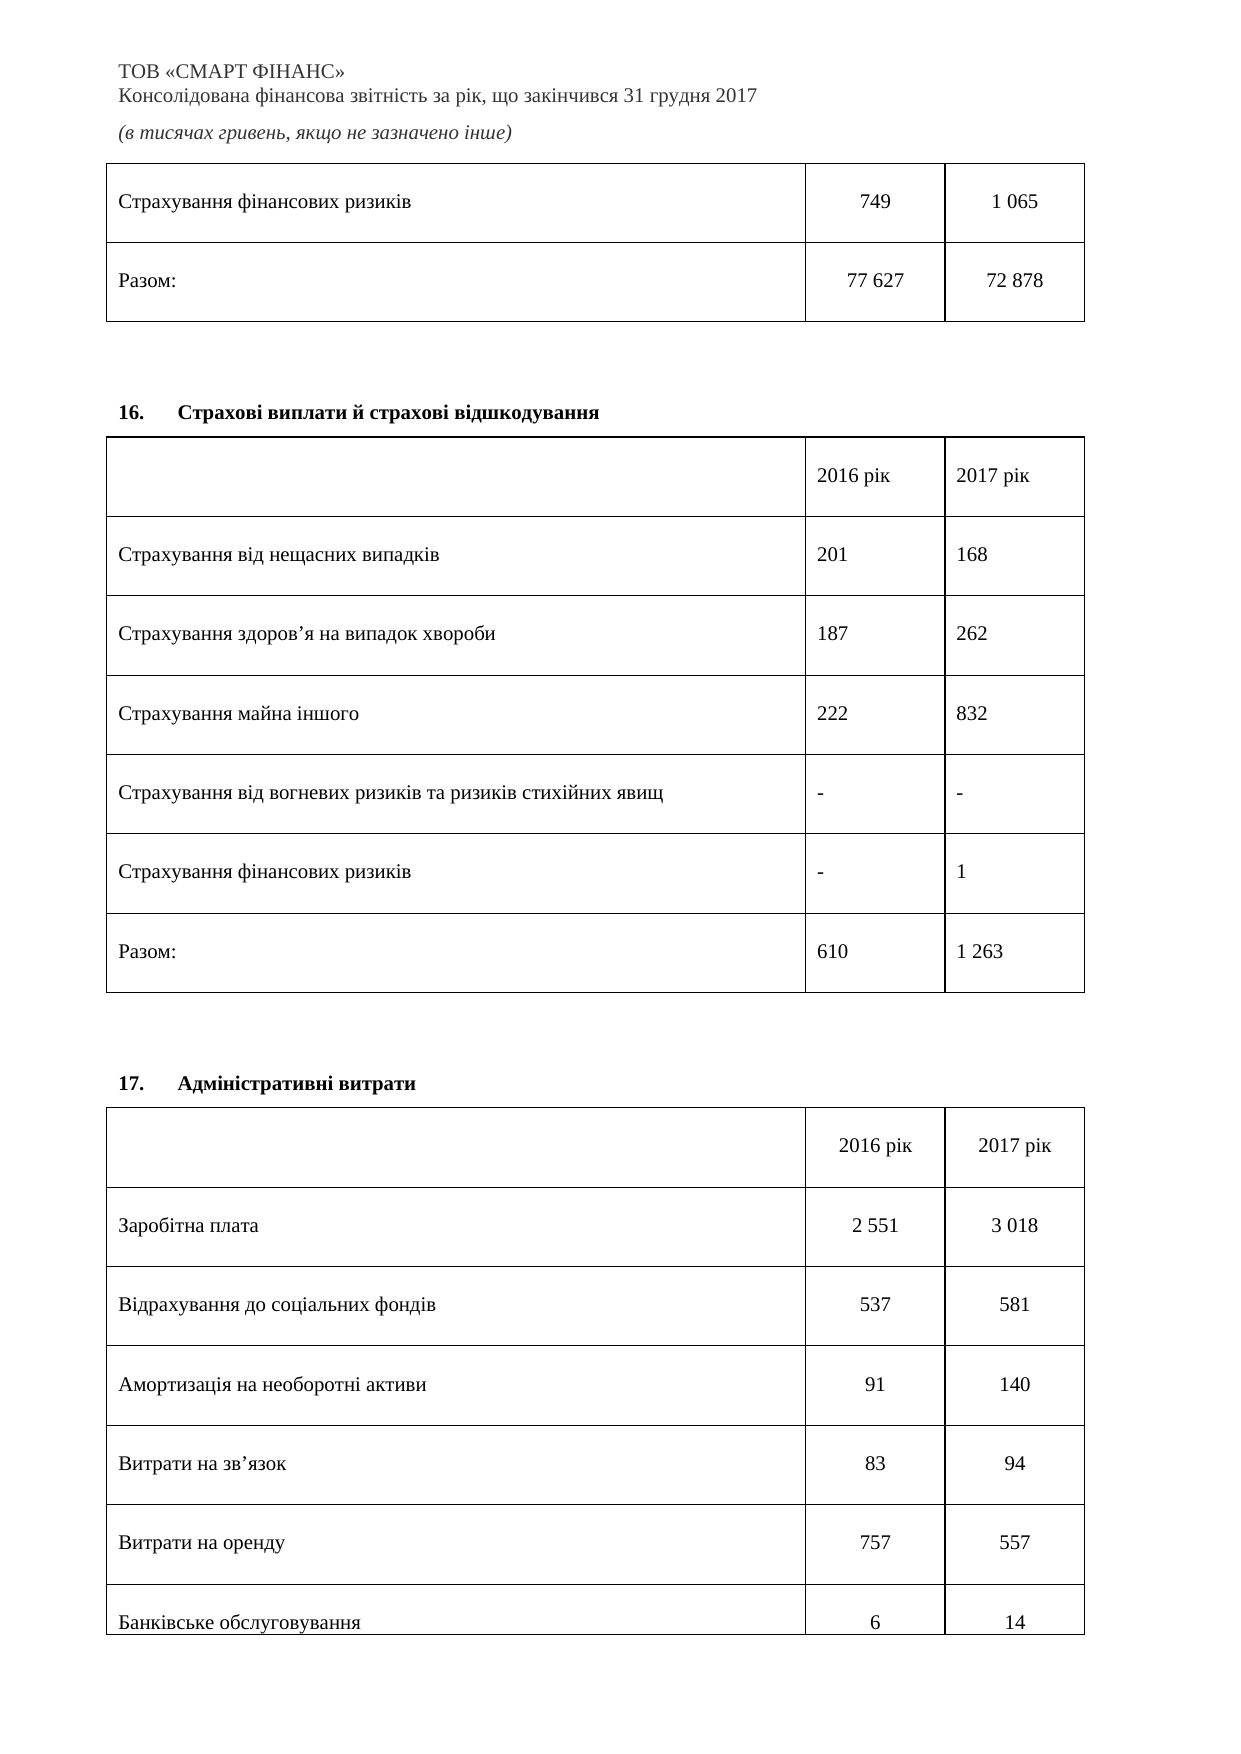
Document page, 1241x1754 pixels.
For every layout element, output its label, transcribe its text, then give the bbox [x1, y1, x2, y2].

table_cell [107, 1585, 805, 1634]
table_cell 1 263 [946, 914, 1084, 992]
table_cell 77 627 [806, 243, 944, 321]
table_header 2017 рік [946, 438, 1084, 516]
table_cell - [946, 755, 1084, 833]
table_cell 94 [946, 1426, 1084, 1504]
table_cell 581 [946, 1267, 1084, 1345]
table_cell 91 [806, 1346, 944, 1425]
table_cell Відрахування до соціальних фондів [107, 1267, 805, 1345]
table_cell - [806, 755, 944, 833]
table_cell 749 [806, 164, 944, 242]
table_header [107, 438, 805, 516]
table_cell Витрати на зв’язок [107, 1426, 805, 1504]
table_cell 1 [946, 834, 1084, 913]
subtitle Страхові виплати й страхові відшкодування [118, 400, 1122, 424]
subtitle Адміністративні витрати [118, 1071, 1122, 1095]
table_cell Заробітна плата [107, 1188, 805, 1266]
table_cell 262 [946, 596, 1084, 674]
table_cell Страхування від нещасних випадків [107, 517, 805, 595]
table_cell Страхування майна іншого [107, 676, 805, 754]
table_cell Страхування фінансових ризиків [107, 164, 805, 242]
table_cell 3 018 [946, 1188, 1084, 1266]
table_header [107, 1108, 805, 1187]
table_header 2016 рік [806, 1108, 944, 1187]
table_header 2016 рік [806, 438, 944, 516]
table_cell 832 [946, 676, 1084, 754]
table_cell 140 [946, 1346, 1084, 1425]
table_cell 537 [806, 1267, 944, 1345]
table_cell 14 [946, 1585, 1084, 1634]
table_cell Страхування фінансових ризиків [107, 834, 805, 913]
table_cell 610 [806, 914, 944, 992]
table_cell Страхування здоров’я на випадок хвороби [107, 596, 805, 674]
table_cell - [806, 834, 944, 913]
table_cell 757 [806, 1505, 944, 1583]
table_cell Страхування від вогневих ризиків та ризиків стихійних явищ [107, 755, 805, 833]
table_cell 168 [946, 517, 1084, 595]
table_header 2017 рік [946, 1108, 1084, 1187]
table_cell Витрати на оренду [107, 1505, 805, 1583]
table_cell 1 065 [946, 164, 1084, 242]
table_cell Разом: [107, 914, 805, 992]
table_cell Разом: [107, 243, 805, 321]
table_cell 557 [946, 1505, 1084, 1583]
table_cell 83 [806, 1426, 944, 1504]
table_cell 201 [806, 517, 944, 595]
table_cell 72 878 [946, 243, 1084, 321]
table_cell 2 551 [806, 1188, 944, 1266]
table_cell 187 [806, 596, 944, 674]
table_cell 6 [806, 1585, 944, 1634]
table_cell Амортизація на необоротні активи [107, 1346, 805, 1425]
table_cell 222 [806, 676, 944, 754]
